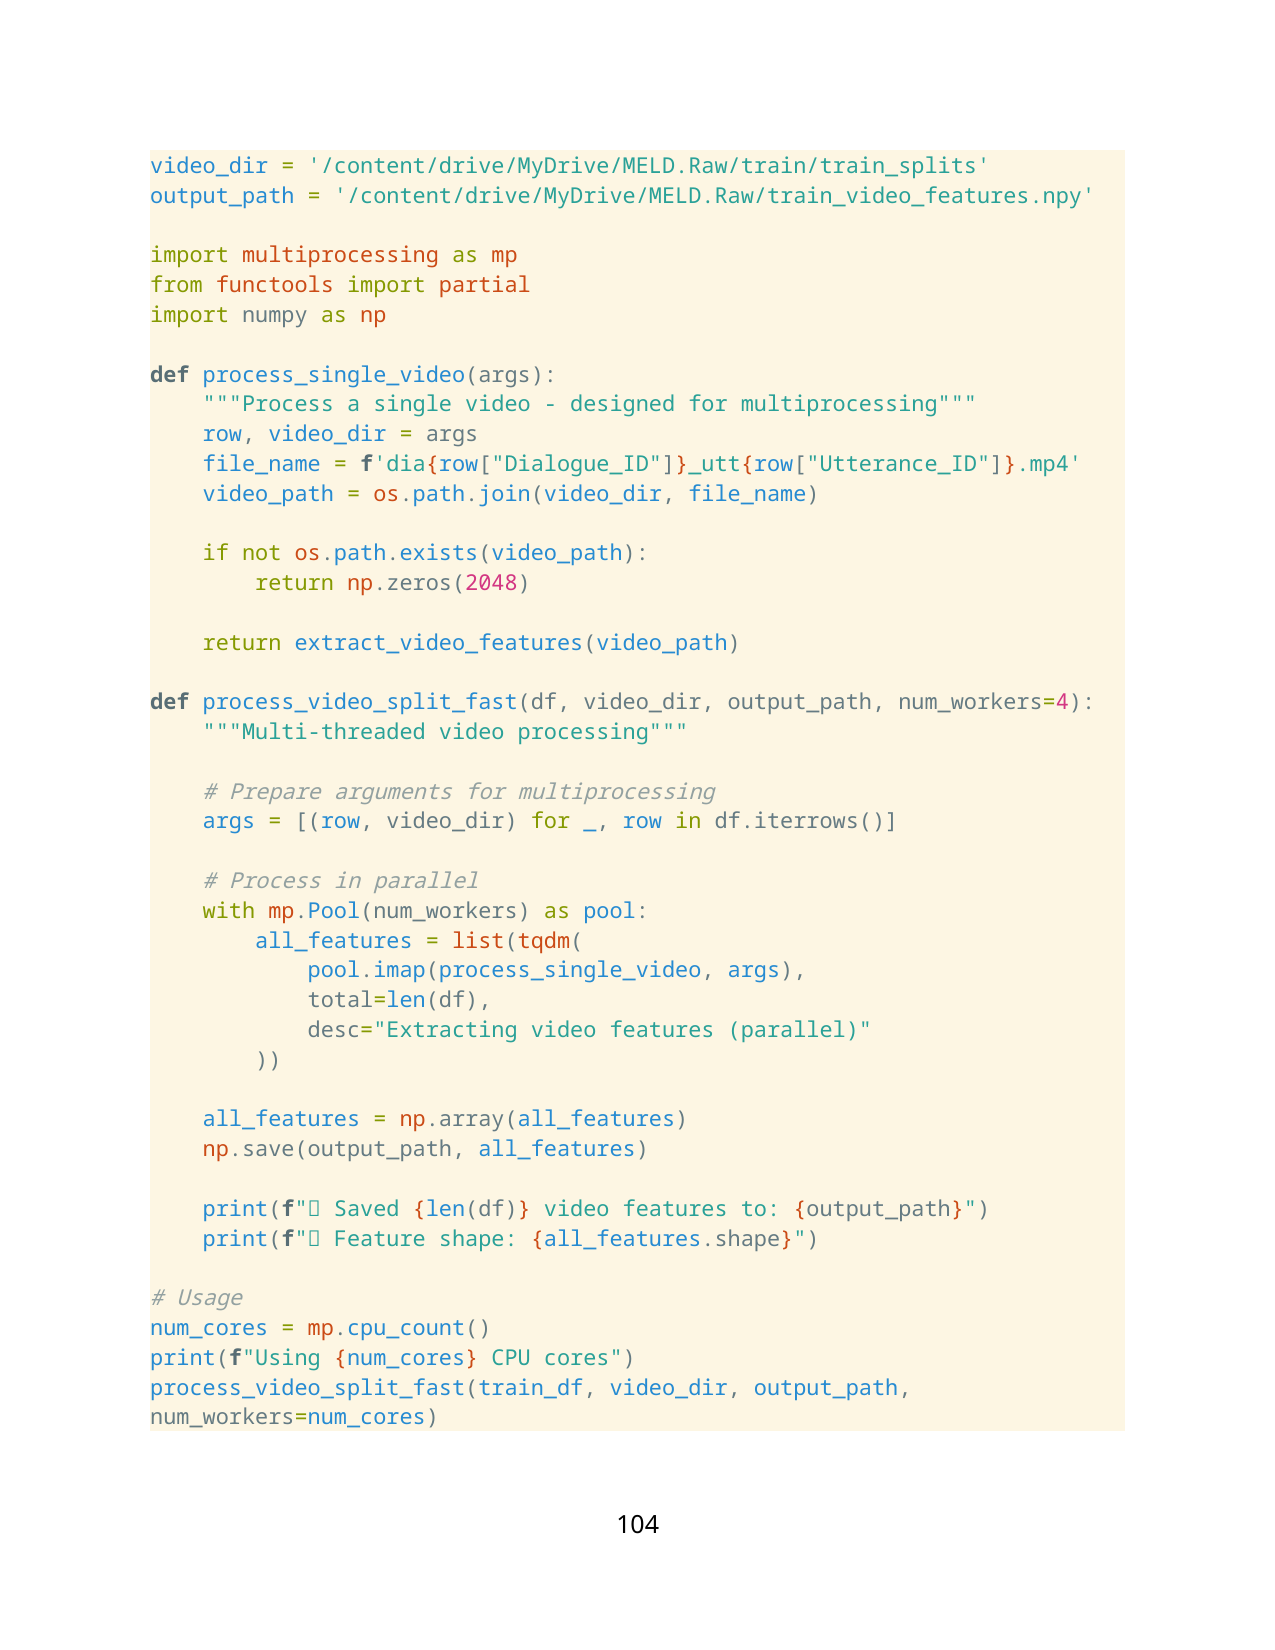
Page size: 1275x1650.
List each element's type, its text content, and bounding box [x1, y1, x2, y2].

text print(f"Using {num_cores} CPU cores") [150, 1342, 1125, 1371]
text print(f"✅ Saved {len(df)} video features to: {output_path}") [150, 1193, 1125, 1222]
text import multiprocessing as mp [150, 239, 1125, 269]
text all_features = list(tqdm( [150, 924, 1125, 954]
text if not os.path.exists(video_path): [150, 537, 1125, 567]
text total=len(df), [150, 984, 1125, 1014]
text np.save(output_path, all_features) [150, 1133, 1125, 1163]
text with mp.Pool(num_workers) as pool: [150, 895, 1125, 924]
text all_features = np.array(all_features) [150, 1103, 1125, 1133]
text # Usage [150, 1282, 1125, 1312]
text video_dir = '/content/drive/MyDrive/MELD.Raw/train/train_splits' [150, 150, 1125, 180]
text row, video_dir = args [150, 418, 1125, 448]
text output_path = '/content/drive/MyDrive/MELD.Raw/train_video_features.npy' [150, 180, 1125, 209]
text )) [150, 1044, 1125, 1073]
text desc="Extracting video features (parallel)" [150, 1014, 1125, 1044]
text # Prepare arguments for multiprocessing [150, 776, 1125, 805]
text pool.imap(process_single_video, args), [150, 954, 1125, 984]
text # Process in parallel [150, 865, 1125, 895]
text file_name = f'dia{row["Dialogue_ID"]}_utt{row["Utterance_ID"]}.mp4' [150, 448, 1125, 478]
text import numpy as np [150, 299, 1125, 329]
text num_cores = mp.cpu_count() [150, 1312, 1125, 1342]
text from functools import partial [150, 269, 1125, 299]
text """Process a single video - designed for multiprocessing""" [150, 388, 1125, 418]
text def process_single_video(args): [150, 358, 1125, 388]
text def process_video_split_fast(df, video_dir, output_path, num_workers=4): [150, 686, 1125, 716]
text """Multi-threaded video processing""" [150, 716, 1125, 746]
text video_path = os.path.join(video_dir, file_name) [150, 478, 1125, 507]
text print(f"📐 Feature shape: {all_features.shape}") [150, 1222, 1125, 1252]
text args = [(row, video_dir) for _, row in df.iterrows()] [150, 805, 1125, 835]
text process_video_split_fast(train_df, video_dir, output_path, num_workers=num_cores) [150, 1371, 1125, 1431]
text return np.zeros(2048) [150, 567, 1125, 597]
text return extract_video_features(video_path) [150, 627, 1125, 656]
